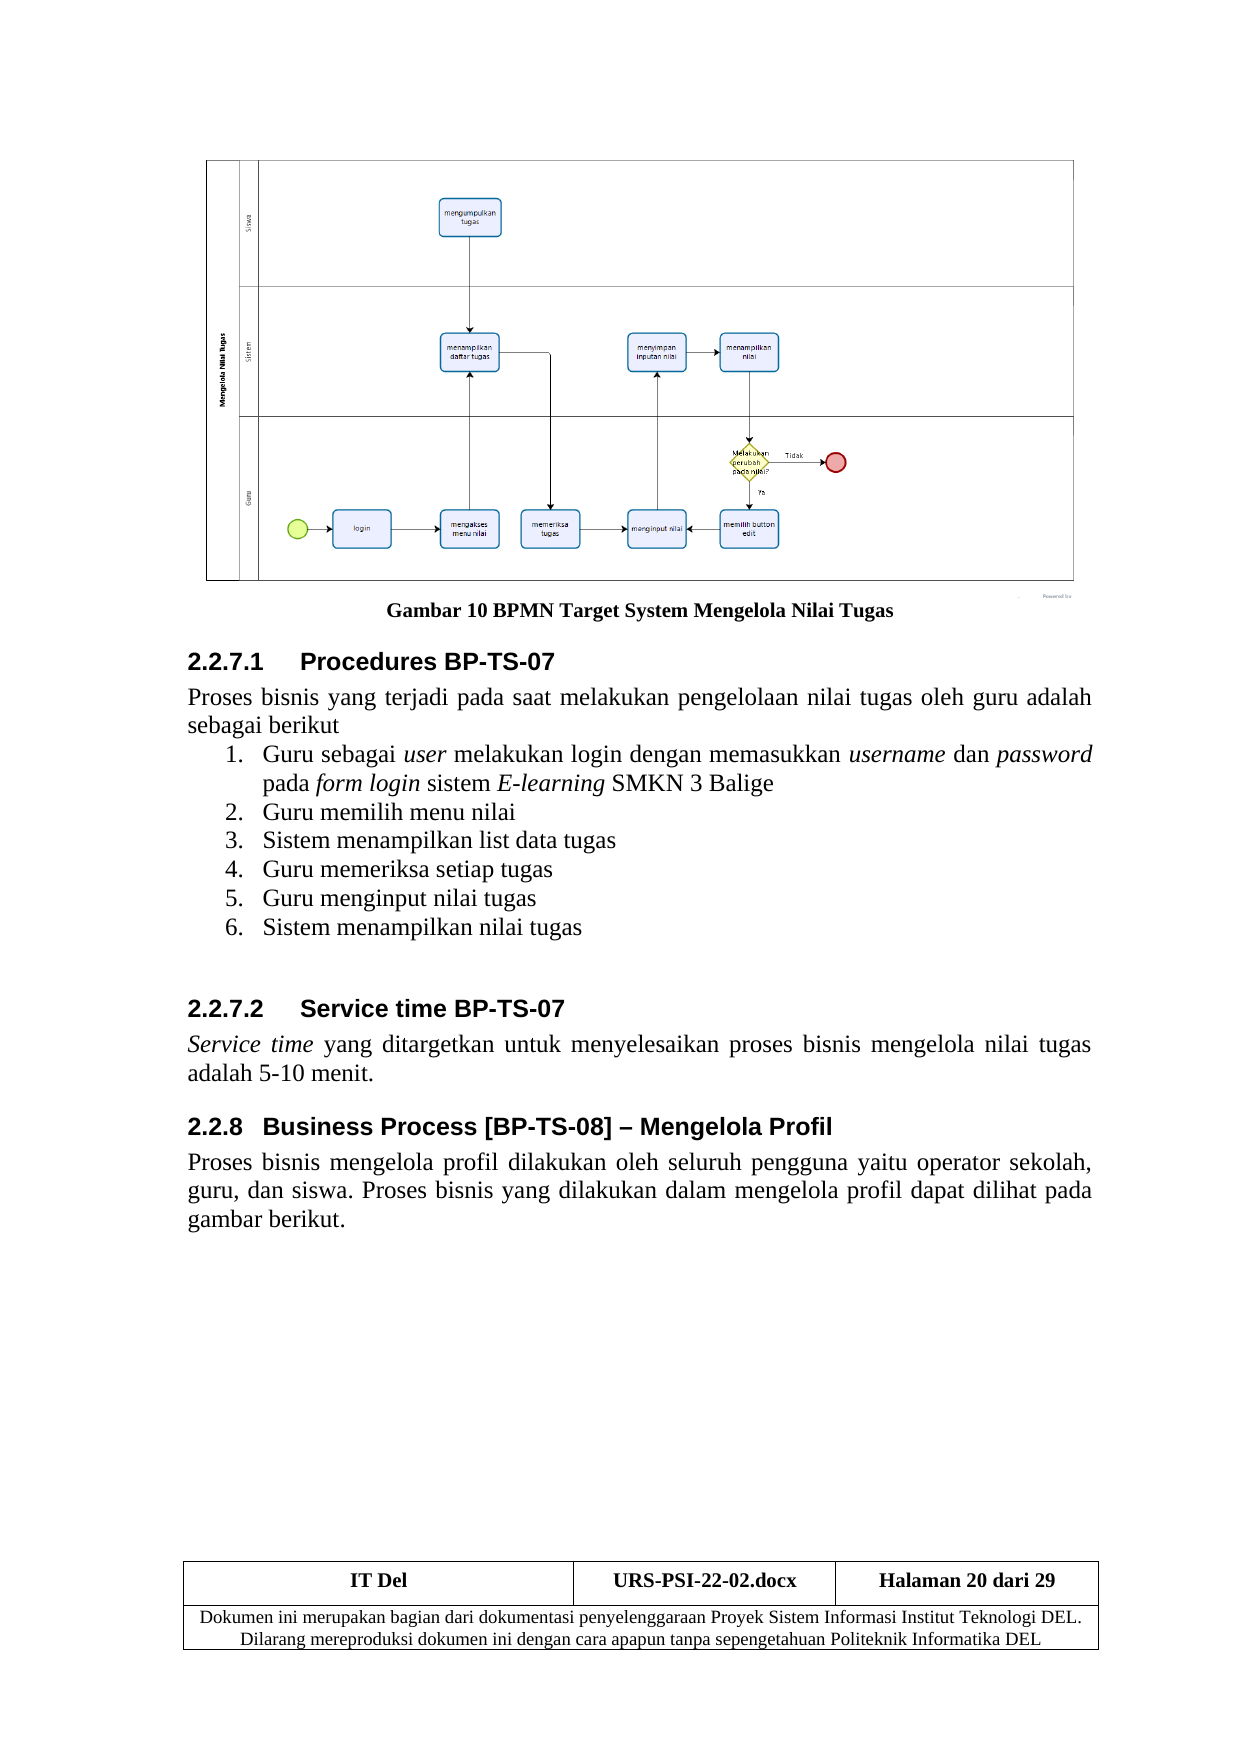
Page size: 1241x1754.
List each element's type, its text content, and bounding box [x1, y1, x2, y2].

text Proses bisnis mengelola profil dilakukan oleh seluruh pengguna yaitu operator sekolah, guru, dan siswa. Proses bisnis yang dilakukan dalam mengelola profil dapat dilihat pada gambar berikut. [187, 1147, 1092, 1233]
text Proses bisnis yang terjadi pada saat melakukan pengelolaan nilai tugas oleh guru adalah sebagai berikut [187, 682, 1092, 739]
text Service time yang ditargetkan untuk menyelesaikan proses bisnis mengelola nilai tugas adalah 5-10 menit. [187, 1029, 1092, 1087]
picture [193, 147, 1086, 598]
subtitle Procedures BP-TS-07 [187, 647, 1092, 676]
list Guru menginput nilai tugas [225, 883, 1092, 912]
subtitle Service time BP-TS-07 [187, 994, 1092, 1023]
list Guru memilih menu nilai [225, 797, 1092, 826]
list Guru sebagai user melakukan login dengan memasukkan username dan password pada form login sistem E-learning SMKN 3 Balige [225, 739, 1092, 797]
subtitle Business Process [BP-TS-08] – Mengelola Profil [187, 1112, 1092, 1141]
list Guru memeriksa setiap tugas [225, 854, 1092, 883]
list Sistem menampilkan list data tugas [225, 826, 1092, 854]
list Sistem menampilkan nilai tugas [225, 912, 1092, 941]
text Gambar 10 BPMN Target System Mengelola Nilai Tugas [187, 598, 1092, 622]
